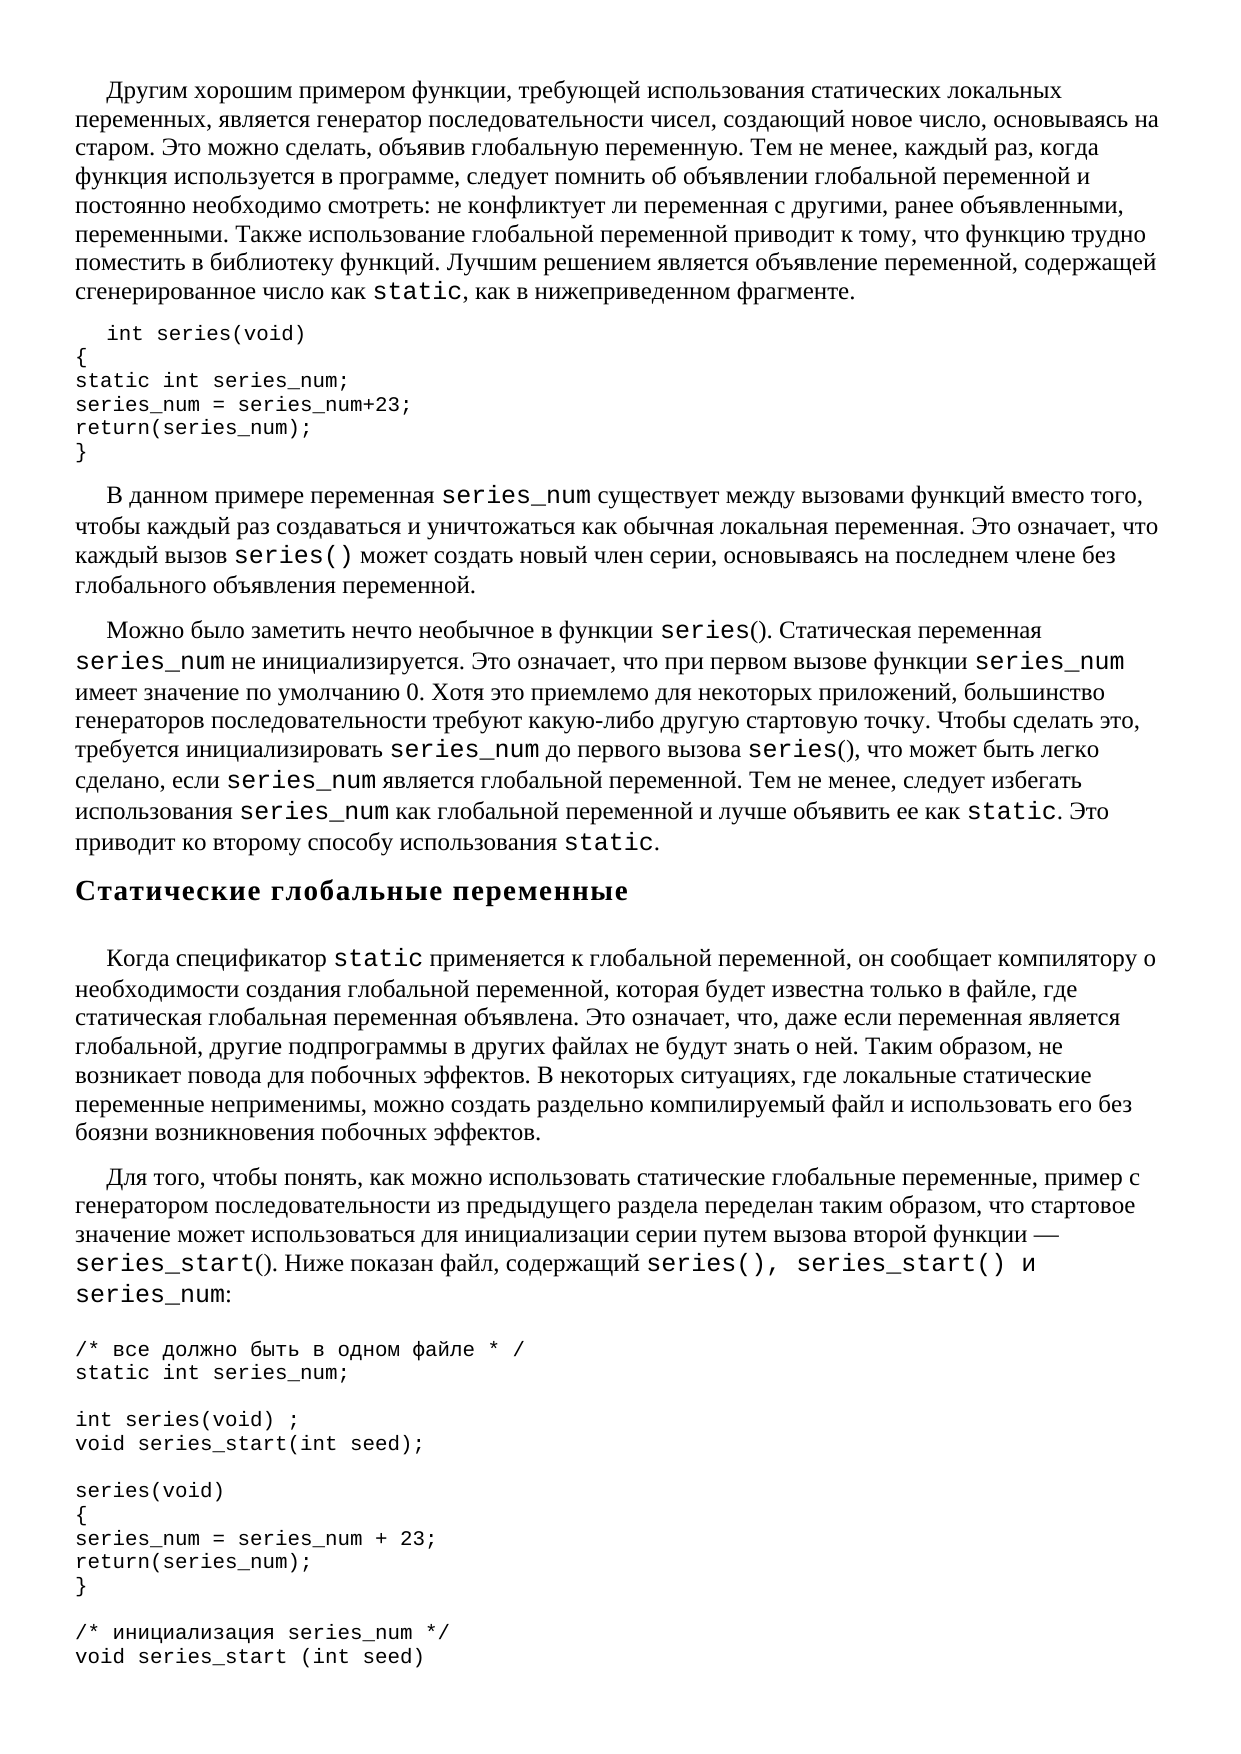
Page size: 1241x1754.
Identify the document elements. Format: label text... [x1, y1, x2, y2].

text int series(void) { static int series_num; series_num = series_num+23; return(series_num); } [75, 323, 1165, 464]
text В данном примере переменная series_num существует между вызовами функций вместо того, чтобы каждый раз создаваться и уничтожаться как обычная локальная переменная. Это означает, что каждый вызов series() может создать новый член серии, основываясь на последнем члене без глобального объявления переменной. [75, 480, 1165, 599]
text Другим хорошим примером функции, требующей использования статических локальных переменных, является генератор последовательности чисел, создающий новое число, основываясь на старом. Это можно сделать, объявив глобальную переменную. Тем не менее, каждый раз, когда функция используется в программе, следует помнить об объявлении глобальной переменной и постоянно необходимо смотреть: не конфликтует ли переменная с другими, ранее объявленными, переменными. Также использование глобальной переменной приводит к тому, что функцию трудно поместить в библиотеку функций. Лучшим решением является объявление переменной, содержащей сгенерированное число как static, как в нижеприведенном фрагменте. [75, 75, 1165, 307]
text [75, 1162, 1165, 1669]
text Когда спецификатор static применяется к глобальной переменной, он сообщает компилятору о необходимости создания глобальной переменной, которая будет известна только в файле, где статическая глобальная переменная объявлена. Это означает, что, даже если переменная является глобальной, другие подпрограммы в других файлах не будут знать о ней. Таким образом, не возникает повода для побочных эффектов. В некоторых ситуациях, где локальные статические переменные неприменимы, можно создать раздельно компилируемый файл и использовать его без боязни возникновения побочных эффектов. [75, 943, 1165, 1146]
subtitle Статические глобальные переменные [75, 873, 1165, 907]
text Можно было заметить нечто необычное в функции series(). Статическая переменная series_num не инициализируется. Это означает, что при первом вызове функции series_num имеет значение по умолчанию 0. Хотя это приемлемо для некоторых приложений, большинство генераторов последовательности требуют какую-либо другую стартовую точку. Чтобы сделать это, требуется инициализировать series_num до первого вызова series(), что может быть легко сделано, если series_num является глобальной переменной. Тем не менее, следует избегать использования series_num как глобальной переменной и лучше объявить ее как static. Это приводит ко второму способу использования static. [75, 615, 1165, 857]
